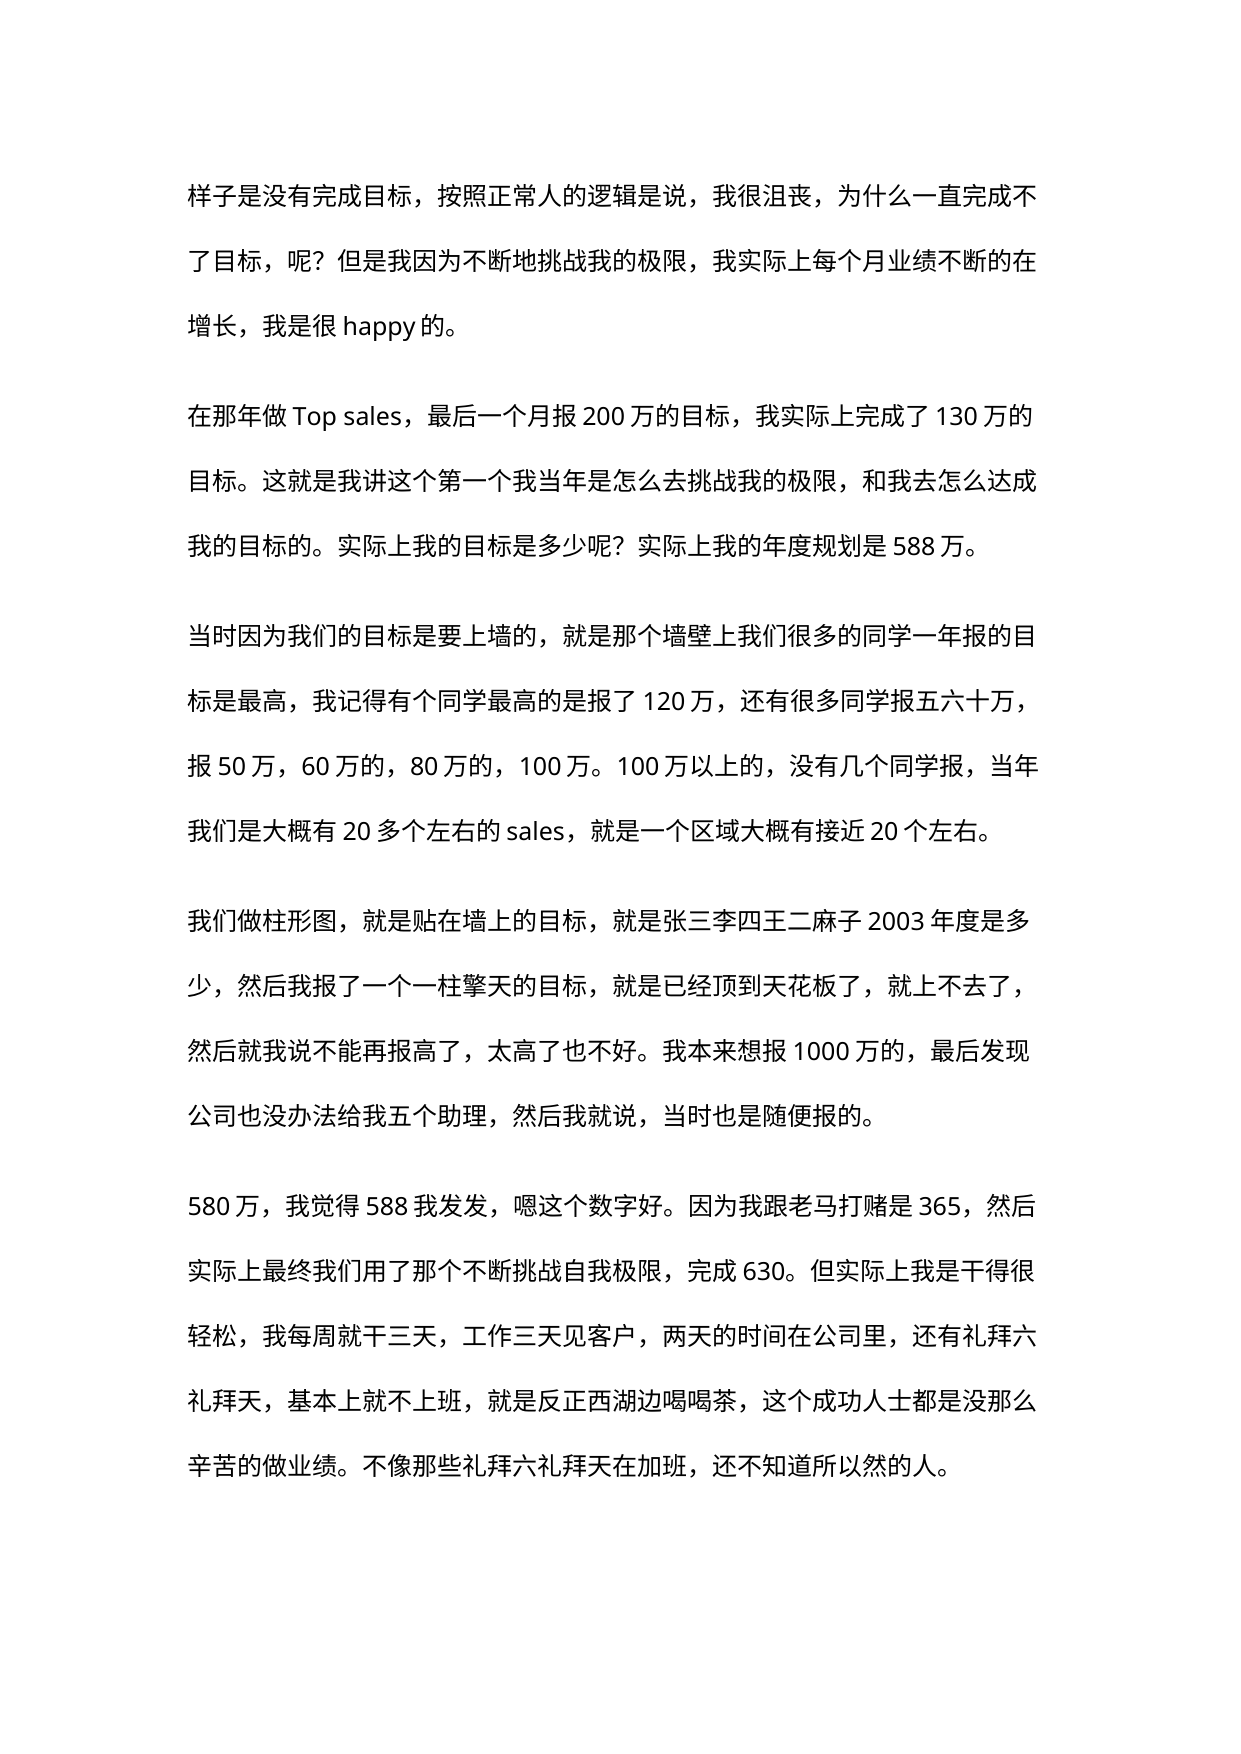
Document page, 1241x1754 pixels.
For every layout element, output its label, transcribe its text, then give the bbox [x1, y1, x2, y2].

text 580万，我觉得588我发发，嗯这个数字好。因为我跟老马打赌是365，然后实际上最终我们用了那个不断挑战自我极限，完成630。但实际上我是干得很轻松，我每周就干三天，工作三天见客户，两天的时间在公司里，还有礼拜六礼拜天，基本上就不上班，就是反正西湖边喝喝茶，这个成功人士都是没那么辛苦的做业绩。不像那些礼拜六礼拜天在加班，还不知道所以然的人。 [187, 1172, 1053, 1497]
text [187, 162, 1053, 357]
text 我们做柱形图，就是贴在墙上的目标，就是张三李四王二麻子2003年度是多少，然后我报了一个一柱擎天的目标，就是已经顶到天花板了，就上不去了，然后就我说不能再报高了，太高了也不好。我本来想报1000万的，最后发现公司也没办法给我五个助理，然后我就说，当时也是随便报的。 [187, 887, 1053, 1147]
text 在那年做Top sales，最后一个月报200万的目标，我实际上完成了130万的目标。这就是我讲这个第一个我当年是怎么去挑战我的极限，和我去怎么达成我的目标的。实际上我的目标是多少呢？实际上我的年度规划是588万。 [187, 382, 1053, 577]
text 当时因为我们的目标是要上墙的，就是那个墙壁上我们很多的同学一年报的目标是最高，我记得有个同学最高的是报了120万，还有很多同学报五六十万，报50万，60万的，80万的，100万。100万以上的，没有几个同学报，当年我们是大概有20多个左右的sales，就是一个区域大概有接近20个左右。 [187, 602, 1053, 862]
